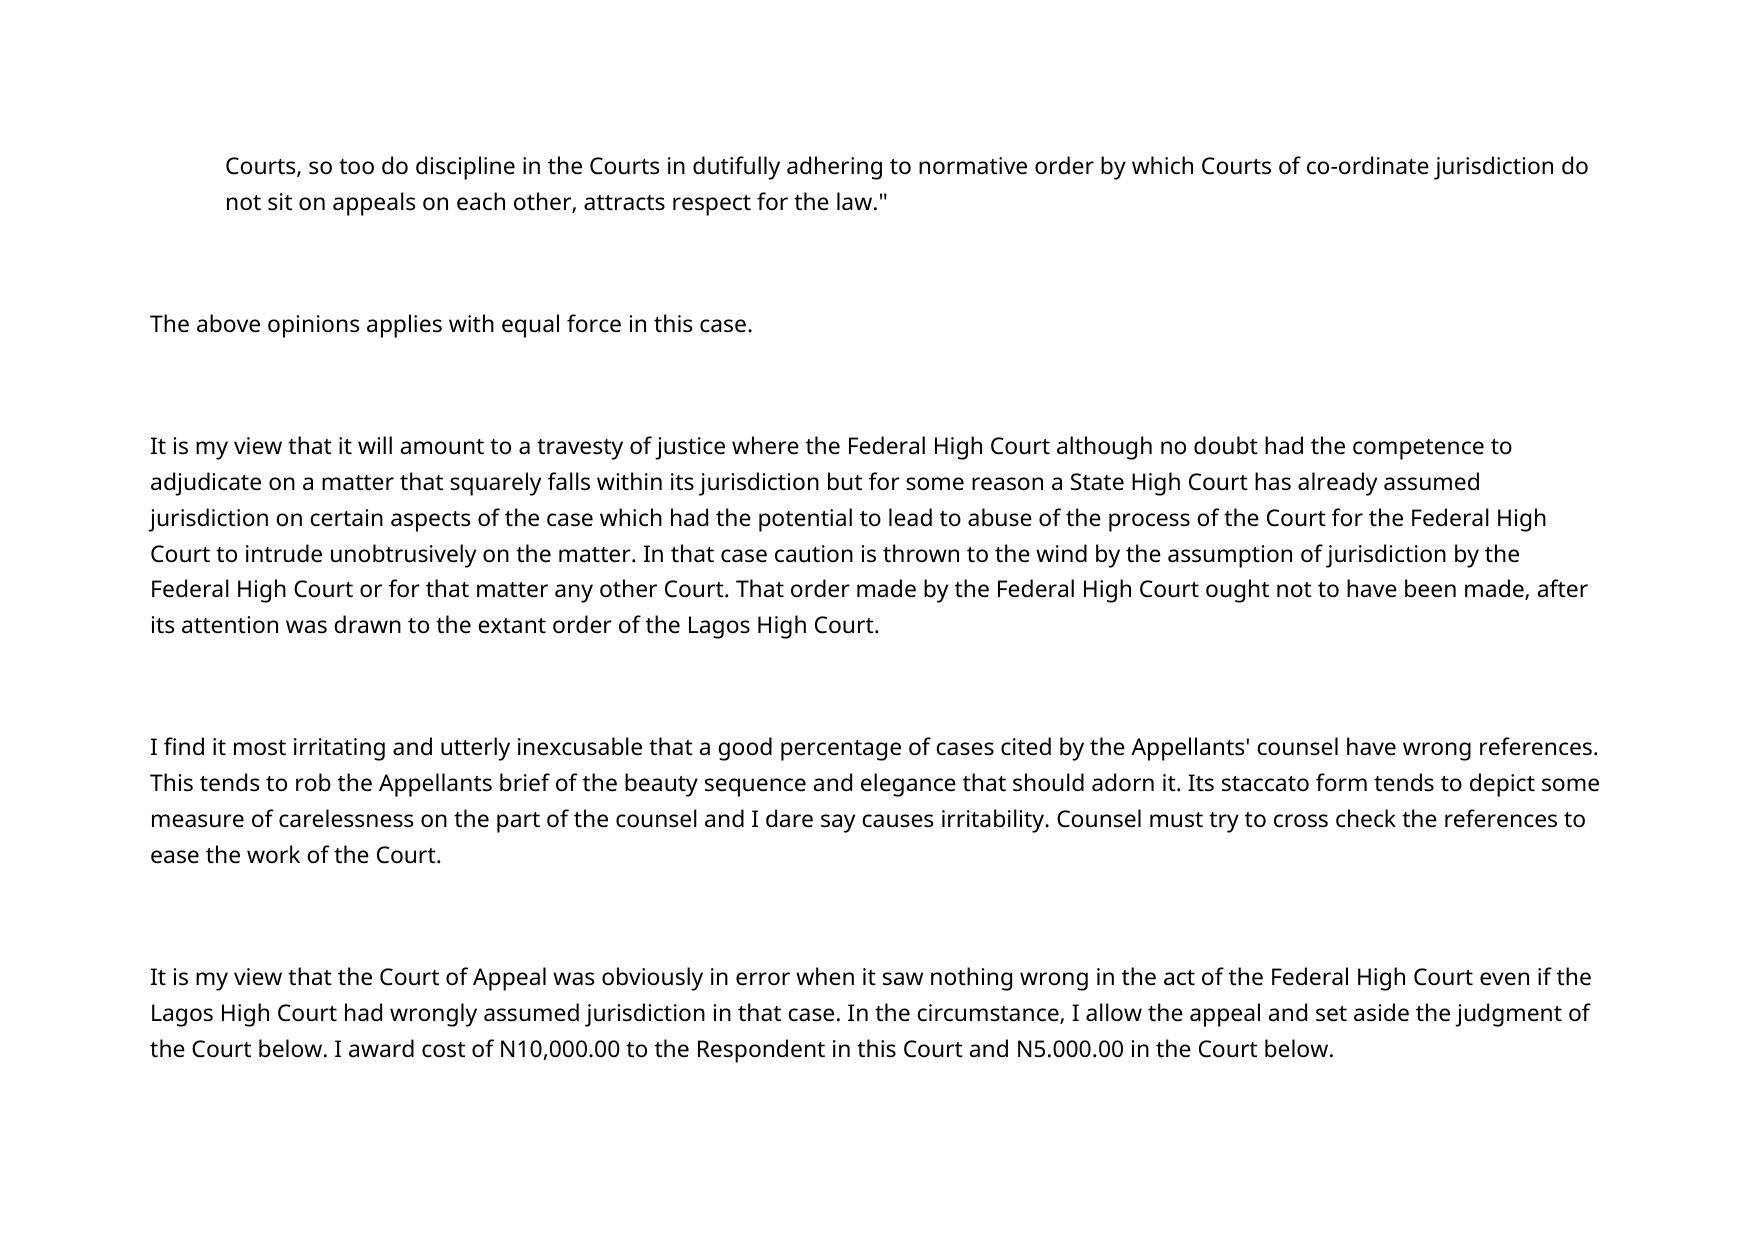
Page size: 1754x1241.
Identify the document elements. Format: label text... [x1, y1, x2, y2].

text I find it most irritating and utterly inexcusable that a good percentage of cases cited by the Appellants' counsel have wrong references. This tends to rob the Appellants brief of the beauty sequence and elegance that should adorn it. Its staccato form tends to depict some measure of carelessness on the part of the counsel and I dare say causes irritability. Counsel must try to cross check the references to ease the work of the Court. [150, 731, 1604, 870]
text The above opinions applies with equal force in this case. [150, 308, 1604, 339]
text It is my view that the Court of Appeal was obviously in error when it saw nothing wrong in the act of the Federal High Court even if the Lagos High Court had wrongly assumed jurisdiction in that case. In the circumstance, I allow the appeal and set aside the judgment of the Court below. I award cost of N10,000.00 to the Respondent in this Court and N5.000.00 in the Court below. [150, 961, 1604, 1064]
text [225, 150, 1604, 217]
text It is my view that it will amount to a travesty of justice where the Federal High Court although no doubt had the competence to adjudicate on a matter that squarely falls within its jurisdiction but for some reason a State High Court has already assumed jurisdiction on certain aspects of the case which had the potential to lead to abuse of the process of the Court for the Federal High Court to intrude unobtrusively on the matter. In that case caution is thrown to the wind by the assumption of jurisdiction by the Federal High Court or for that matter any other Court. That order made by the Federal High Court ought not to have been made, after its attention was drawn to the extant order of the Lagos High Court. [150, 430, 1604, 641]
